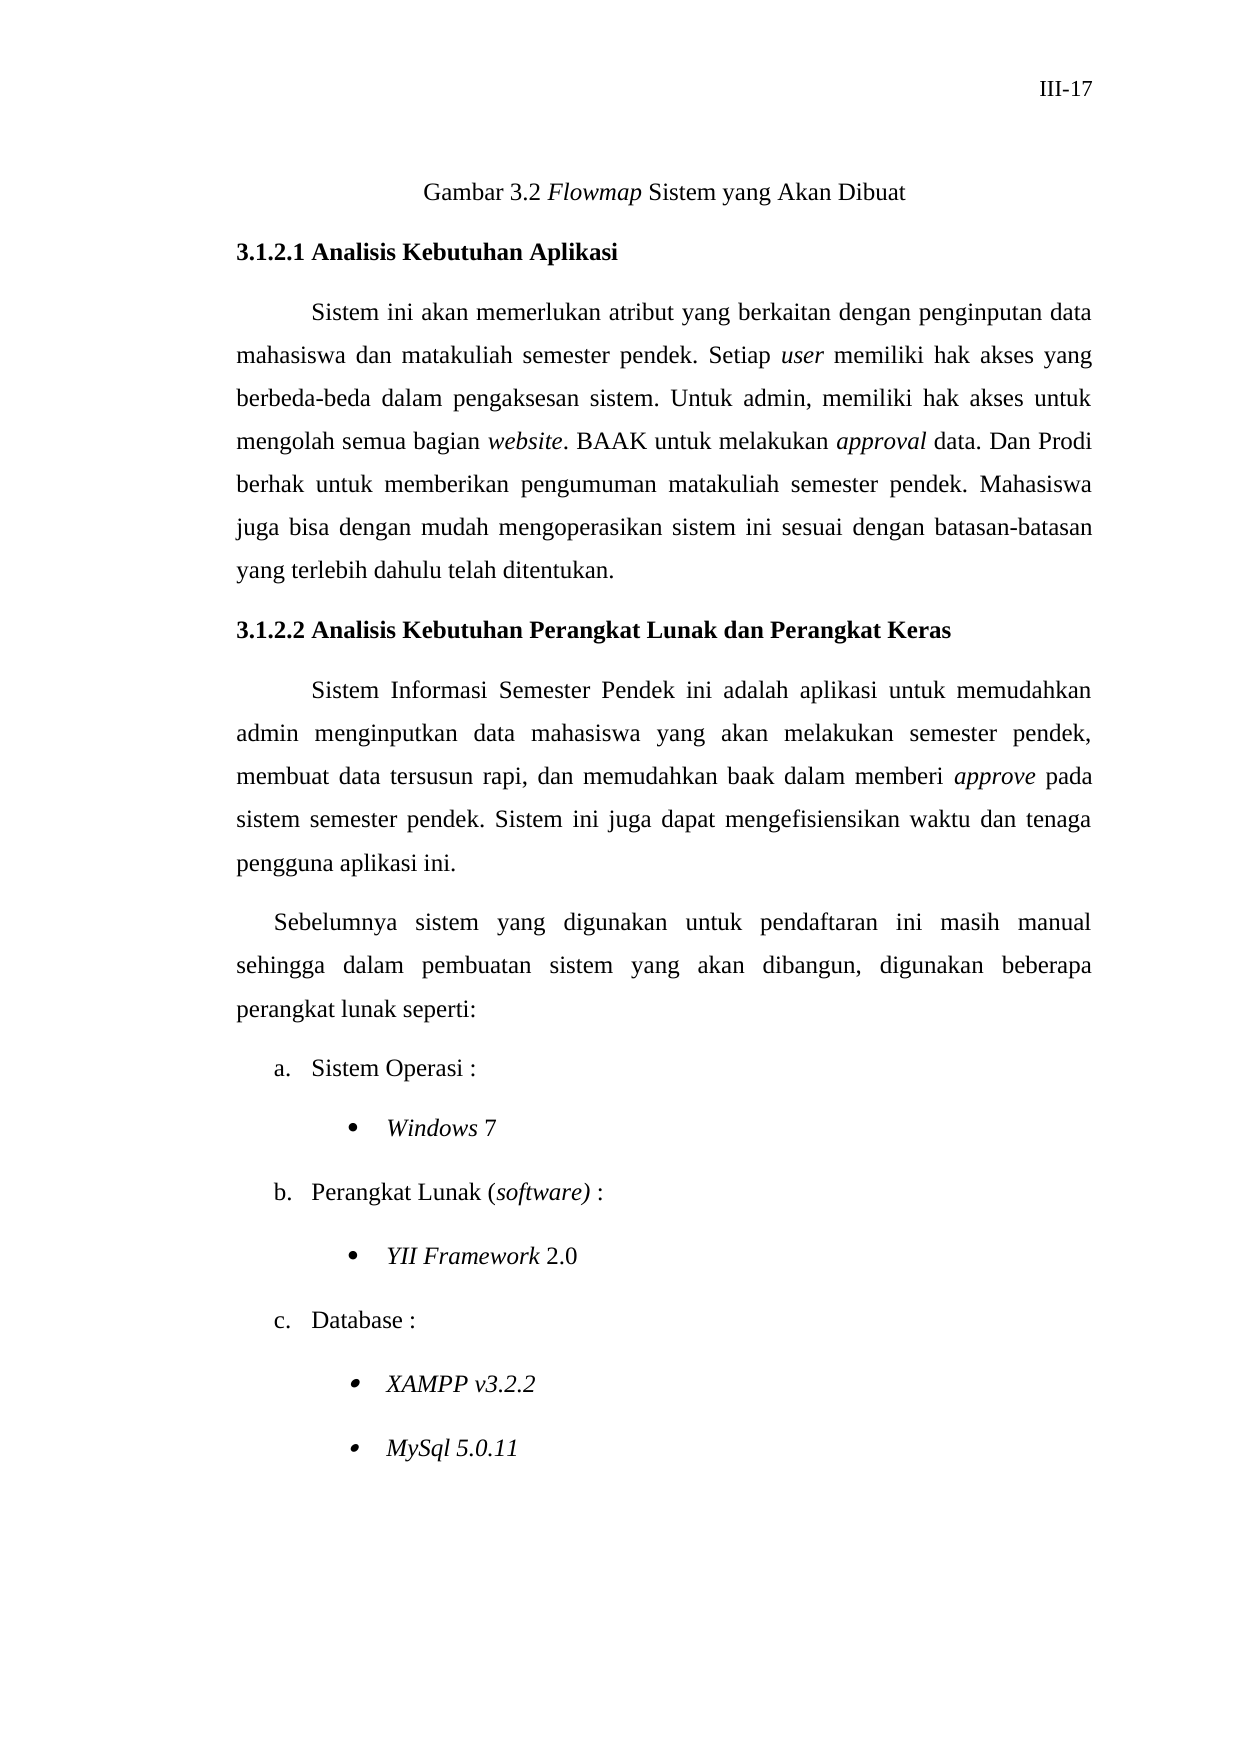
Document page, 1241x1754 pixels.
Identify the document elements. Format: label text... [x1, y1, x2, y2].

text 3.1.2.1 Analisis Kebutuhan Aplikasi [236, 237, 1092, 266]
list Database : [274, 1305, 1092, 1334]
list MySql 5.0.11 [349, 1433, 1092, 1462]
text Sistem ini akan memerlukan atribut yang berkaitan dengan penginputan data mahasiswa dan matakuliah semester pendek. Setiap user memiliki hak akses yang berbeda-beda dalam pengaksesan sistem. Untuk admin, memiliki hak akses untuk mengolah semua bagian website. BAAK untuk melakukan approval data. Dan Prodi berhak untuk memberikan pengumuman matakuliah semester pendek. Mahasiswa juga bisa dengan mudah mengoperasikan sistem ini sesuai dengan batasan-batasan yang terlebih dahulu telah ditentukan. [236, 297, 1092, 584]
list Sistem Operasi : [274, 1053, 1092, 1082]
list XAMPP v3.2.2 [349, 1369, 1092, 1398]
text Gambar 3.2 Flowmap Sistem yang Akan Dibuat [236, 177, 1092, 206]
list Perangkat Lunak (software) : [274, 1177, 1092, 1206]
list YII Framework 2.0 [349, 1241, 1092, 1270]
list Windows 7 [349, 1113, 1092, 1142]
text Sebelumnya sistem yang digunakan untuk pendaftaran ini masih manual sehingga dalam pembuatan sistem yang akan dibangun, digunakan beberapa perangkat lunak seperti: [236, 907, 1092, 1022]
text Sistem Informasi Semester Pendek ini adalah aplikasi untuk memudahkan admin menginputkan data mahasiswa yang akan melakukan semester pendek, membuat data tersusun rapi, dan memudahkan baak dalam memberi approve pada sistem semester pendek. Sistem ini juga dapat mengefisiensikan waktu dan tenaga pengguna aplikasi ini. [236, 675, 1092, 876]
text 3.1.2.2 Analisis Kebutuhan Perangkat Lunak dan Perangkat Keras [236, 615, 1092, 644]
